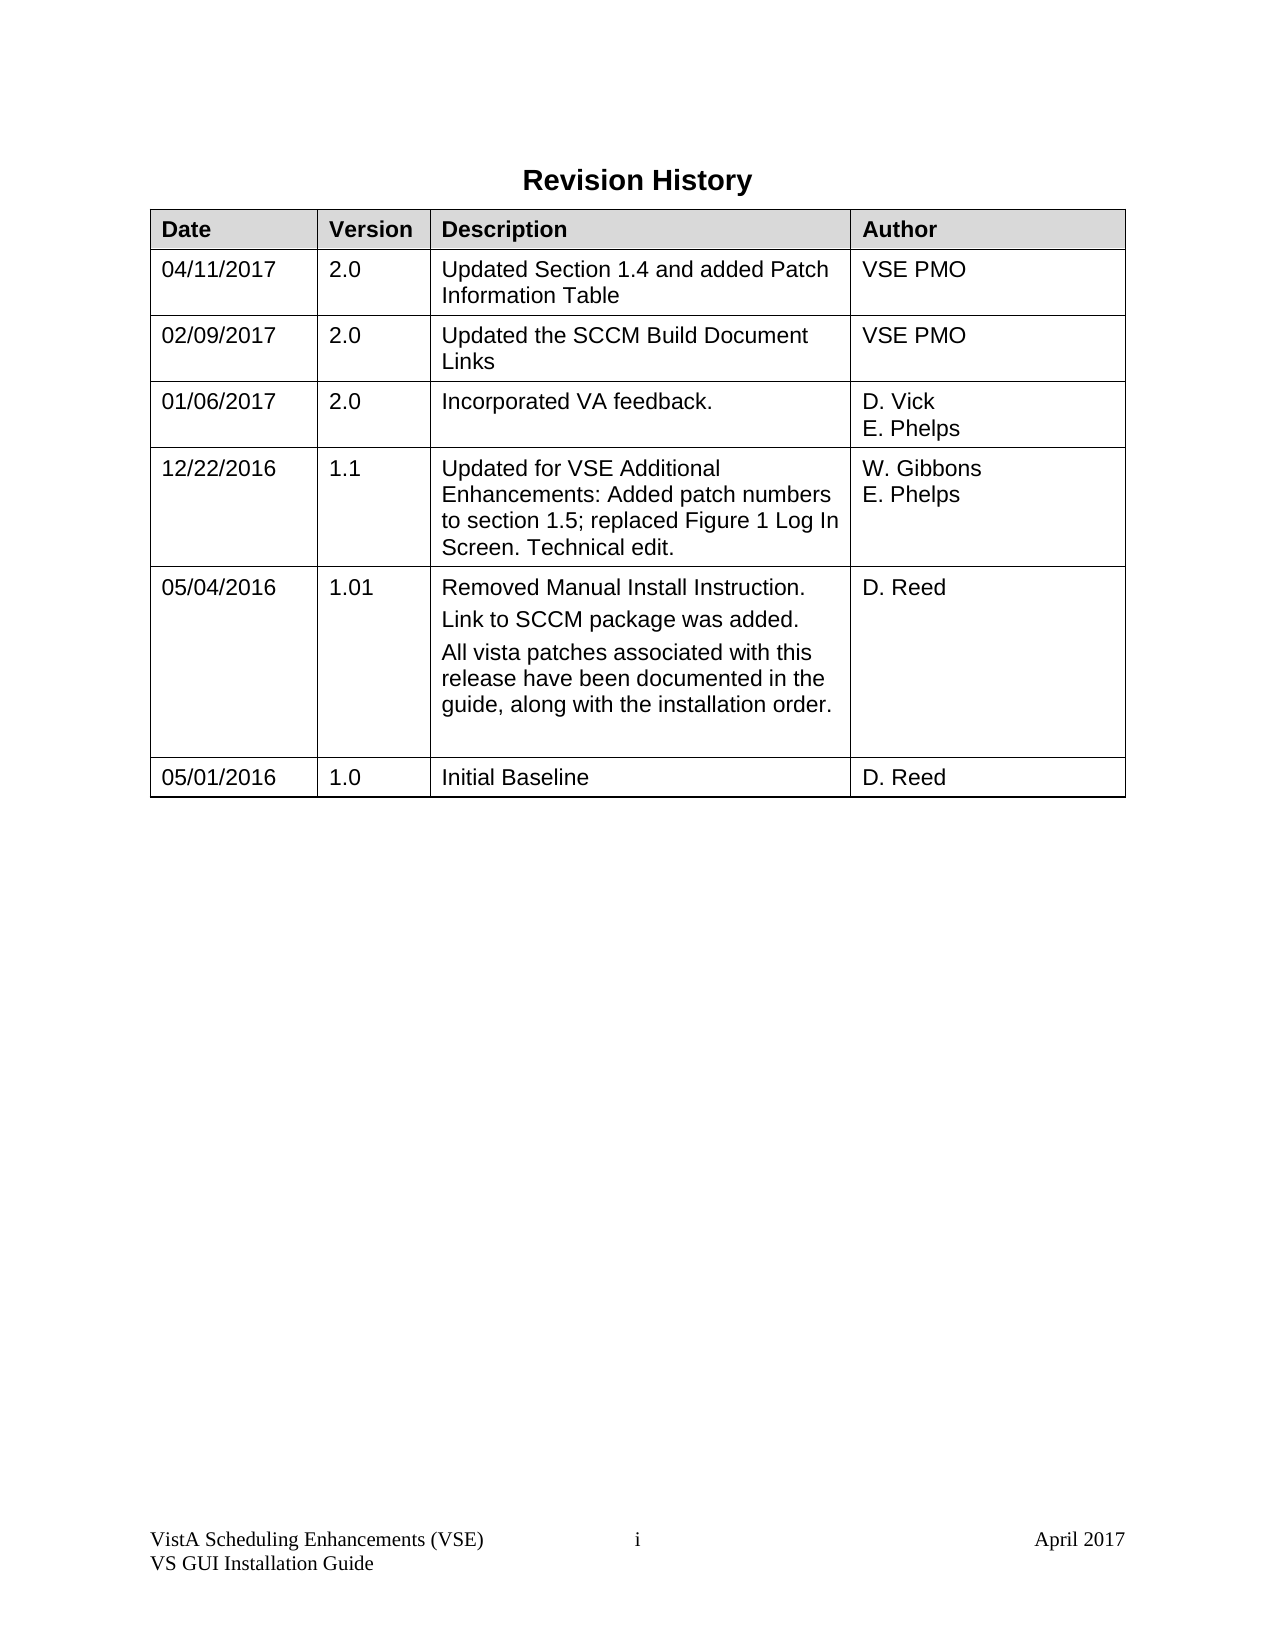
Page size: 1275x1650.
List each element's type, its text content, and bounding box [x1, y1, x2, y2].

table_cell 12/22/2016 [151, 448, 317, 566]
title Revision History [150, 162, 1125, 196]
table_cell 2.0 [318, 316, 430, 381]
table_cell 04/11/2017 [151, 250, 317, 315]
table_cell VSE PMO [851, 316, 1125, 381]
table_cell Updated for VSE Additional Enhancements: Added patch numbers to section 1.5; replaced Figure 1 Log In Screen. Technical edit. [431, 448, 850, 566]
table_cell 05/04/2016 [151, 567, 317, 757]
table_cell Initial Baseline [431, 758, 850, 796]
table_cell W. Gibbons E. Phelps [851, 448, 1125, 566]
table_cell D. Vick E. Phelps [851, 382, 1125, 447]
table_cell 2.0 [318, 250, 430, 315]
table_cell VSE PMO [851, 250, 1125, 315]
table_cell D. Reed [851, 758, 1125, 796]
table_cell 2.0 [318, 382, 430, 447]
table_cell 1.0 [318, 758, 430, 796]
table_cell 1.1 [318, 448, 430, 566]
table_cell 05/01/2016 [151, 758, 317, 796]
table_header Date [151, 210, 317, 248]
table_header Version [318, 210, 430, 248]
table_cell Updated the SCCM Build Document Links [431, 316, 850, 381]
table_cell D. Reed [851, 567, 1125, 757]
table_header Author [851, 210, 1125, 248]
table_cell 1.01 [318, 567, 430, 757]
table_cell Removed Manual Install Instruction. Link to SCCM package was added. All vista patches associated with this release have been documented in the guide, along with the installation order. [431, 567, 850, 757]
table_cell 02/09/2017 [151, 316, 317, 381]
table_cell Updated Section 1.4 and added Patch Information Table [431, 250, 850, 315]
table_cell 01/06/2017 [151, 382, 317, 447]
table_header Description [431, 210, 850, 248]
table_cell Incorporated VA feedback. [431, 382, 850, 447]
